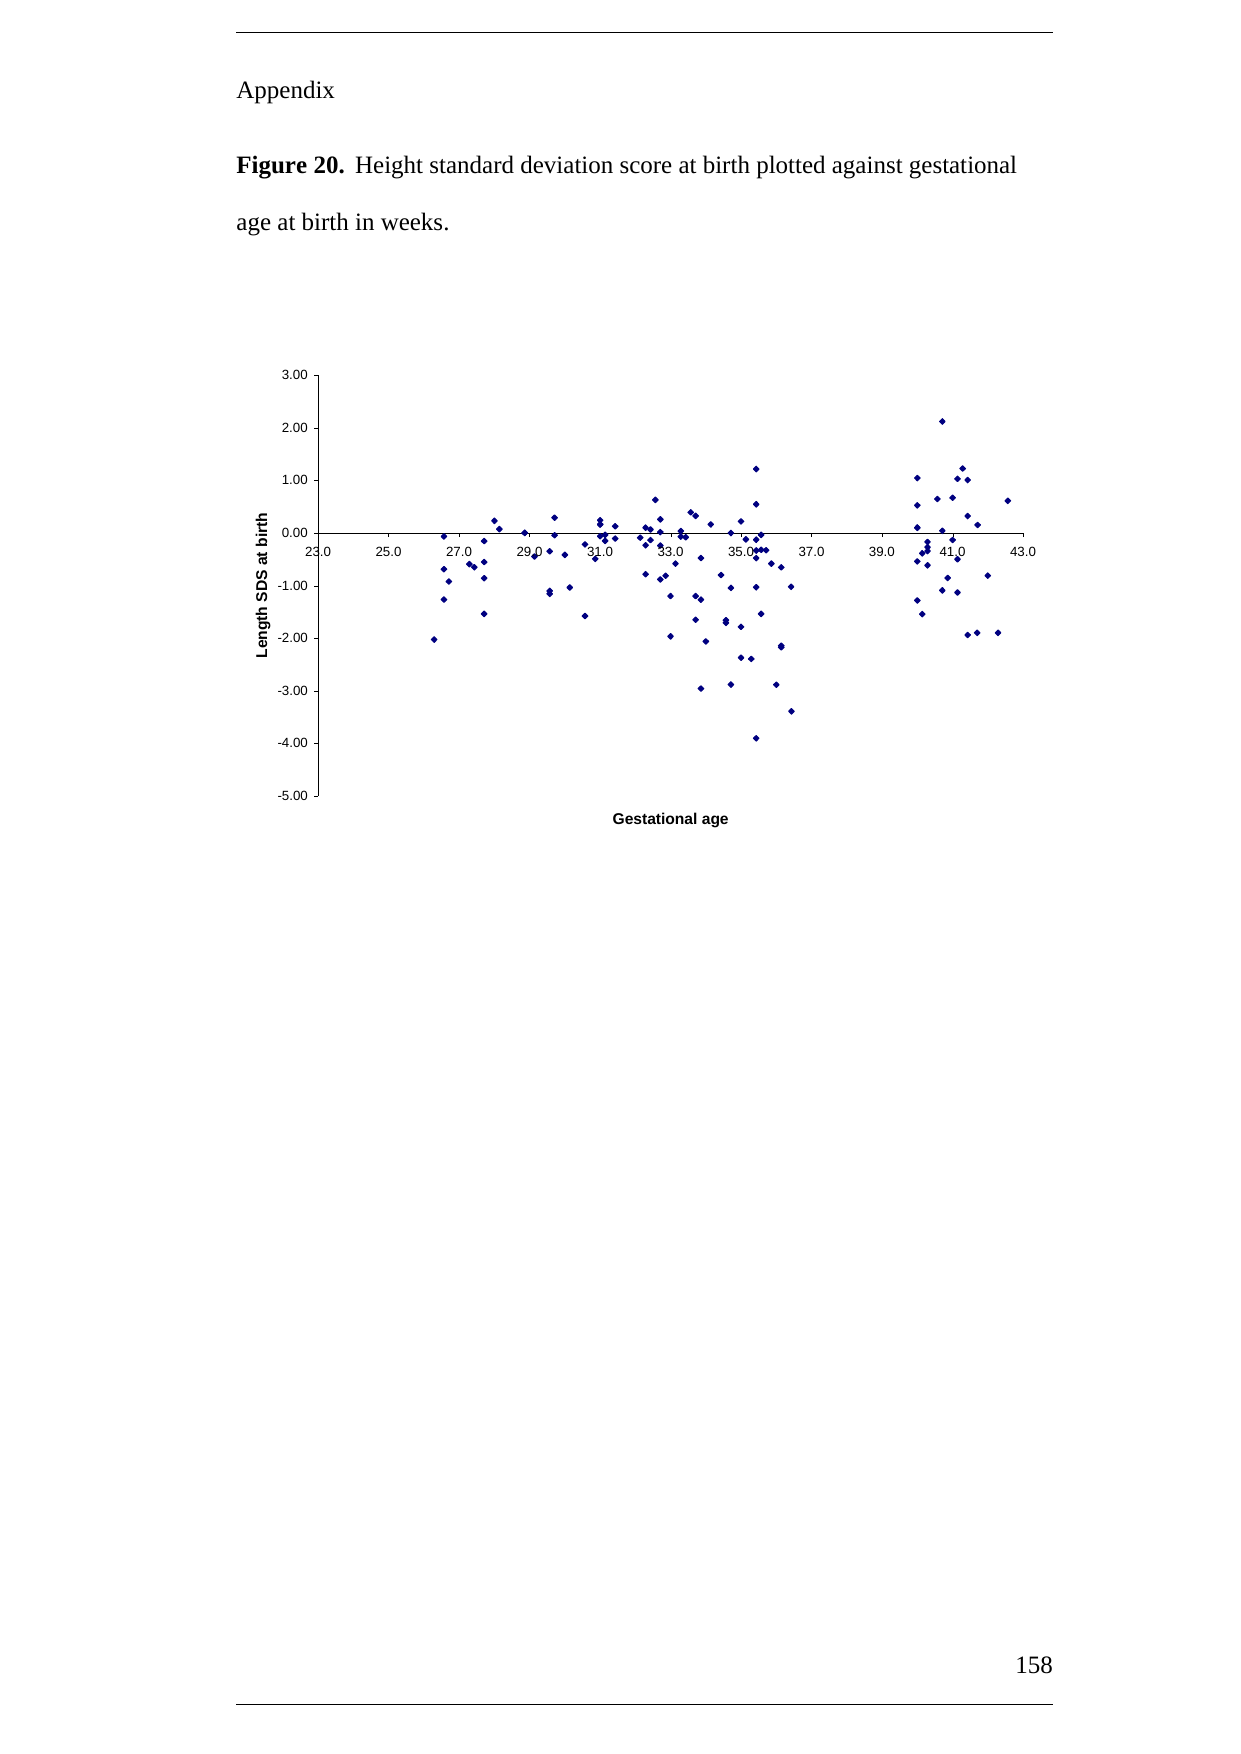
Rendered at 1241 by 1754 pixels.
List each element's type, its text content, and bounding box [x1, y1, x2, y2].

text Figure 20. Height standard deviation score at birth plotted against gestational age at birth in weeks. [236, 150, 1053, 236]
